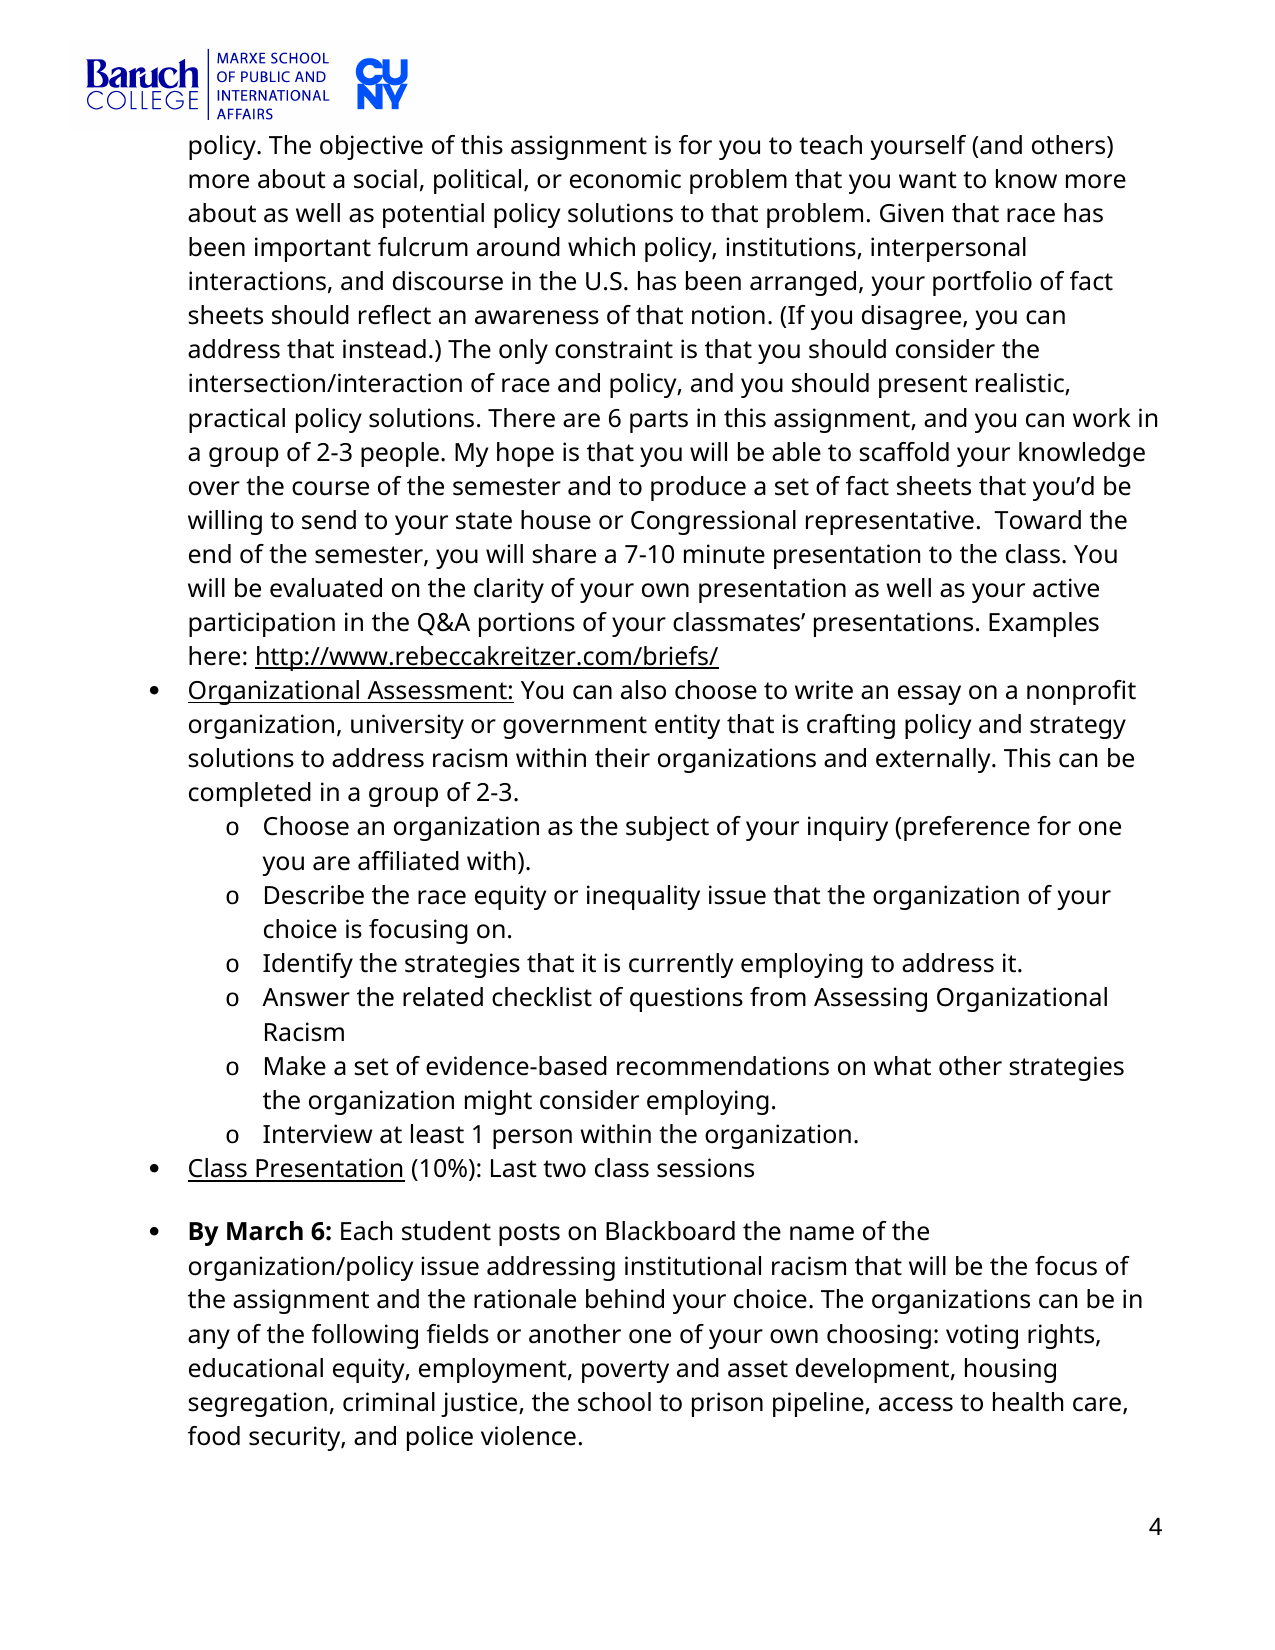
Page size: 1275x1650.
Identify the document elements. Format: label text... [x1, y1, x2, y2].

list Organizational Assessment: You can also choose to write an essay on a nonprofit organization, university or government entity that is crafting policy and strategy solutions to address racism within their organizations and externally. This can be completed in a group of 2-3. [150, 673, 1162, 809]
list Choose an organization as the subject of your inquiry (preference for one you are affiliated with). [225, 809, 1162, 877]
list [150, 128, 1162, 673]
list Interview at least 1 person within the organization. [225, 1117, 1162, 1151]
list Describe the race equity or inequality issue that the organization of your choice is focusing on. [225, 877, 1162, 946]
list Make a set of evidence-based recommendations on what other strategies the organization might consider employing. [225, 1048, 1162, 1117]
list Identify the strategies that it is currently employing to address it. [225, 946, 1162, 980]
picture [68, 39, 442, 130]
list Class Presentation (10%): Last two class sessions [150, 1151, 1162, 1185]
list By March 6: Each student posts on Blackboard the name of the organization/policy issue addressing institutional racism that will be the focus of the assignment and the rationale behind your choice. The organizations can be in any of the following fields or another one of your own choosing: voting rights, educational equity, employment, poverty and asset development, housing segregation, criminal justice, the school to prison pipeline, access to health care, food security, and police violence. [150, 1214, 1162, 1452]
list Answer the related checklist of questions from Assessing Organizational Racism [225, 980, 1162, 1048]
